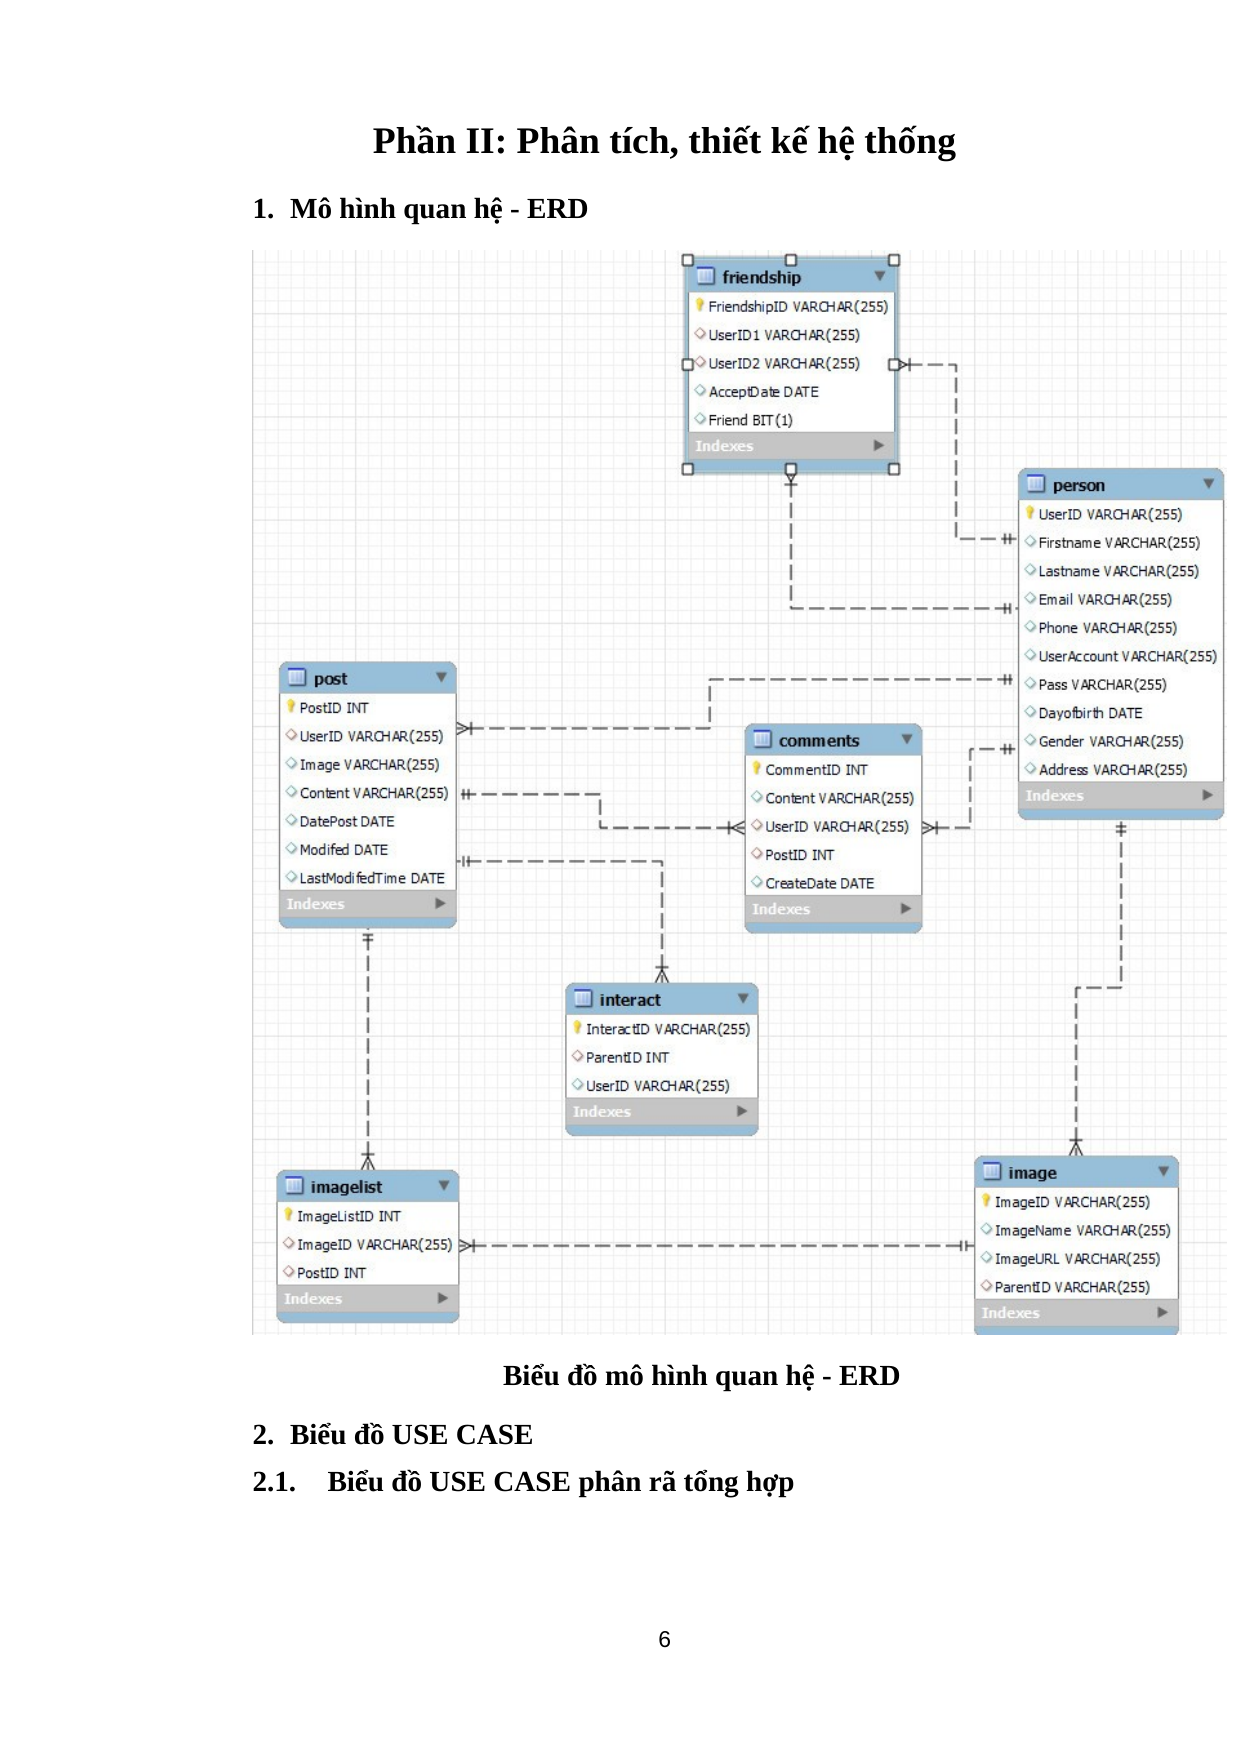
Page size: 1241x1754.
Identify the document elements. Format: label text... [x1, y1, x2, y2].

text Biểu đồ mô hình quan hệ - ERD [252, 1358, 1152, 1391]
list Mô hình quan hệ - ERD [252, 191, 1152, 224]
picture [252, 250, 1227, 1335]
list Biểu đồ USE CASE [252, 1417, 1152, 1451]
list Biểu đồ USE CASE phân rã tổng hợp [252, 1464, 1152, 1497]
subtitle Phần II: Phân tích, thiết kế hệ thống [177, 118, 1152, 161]
